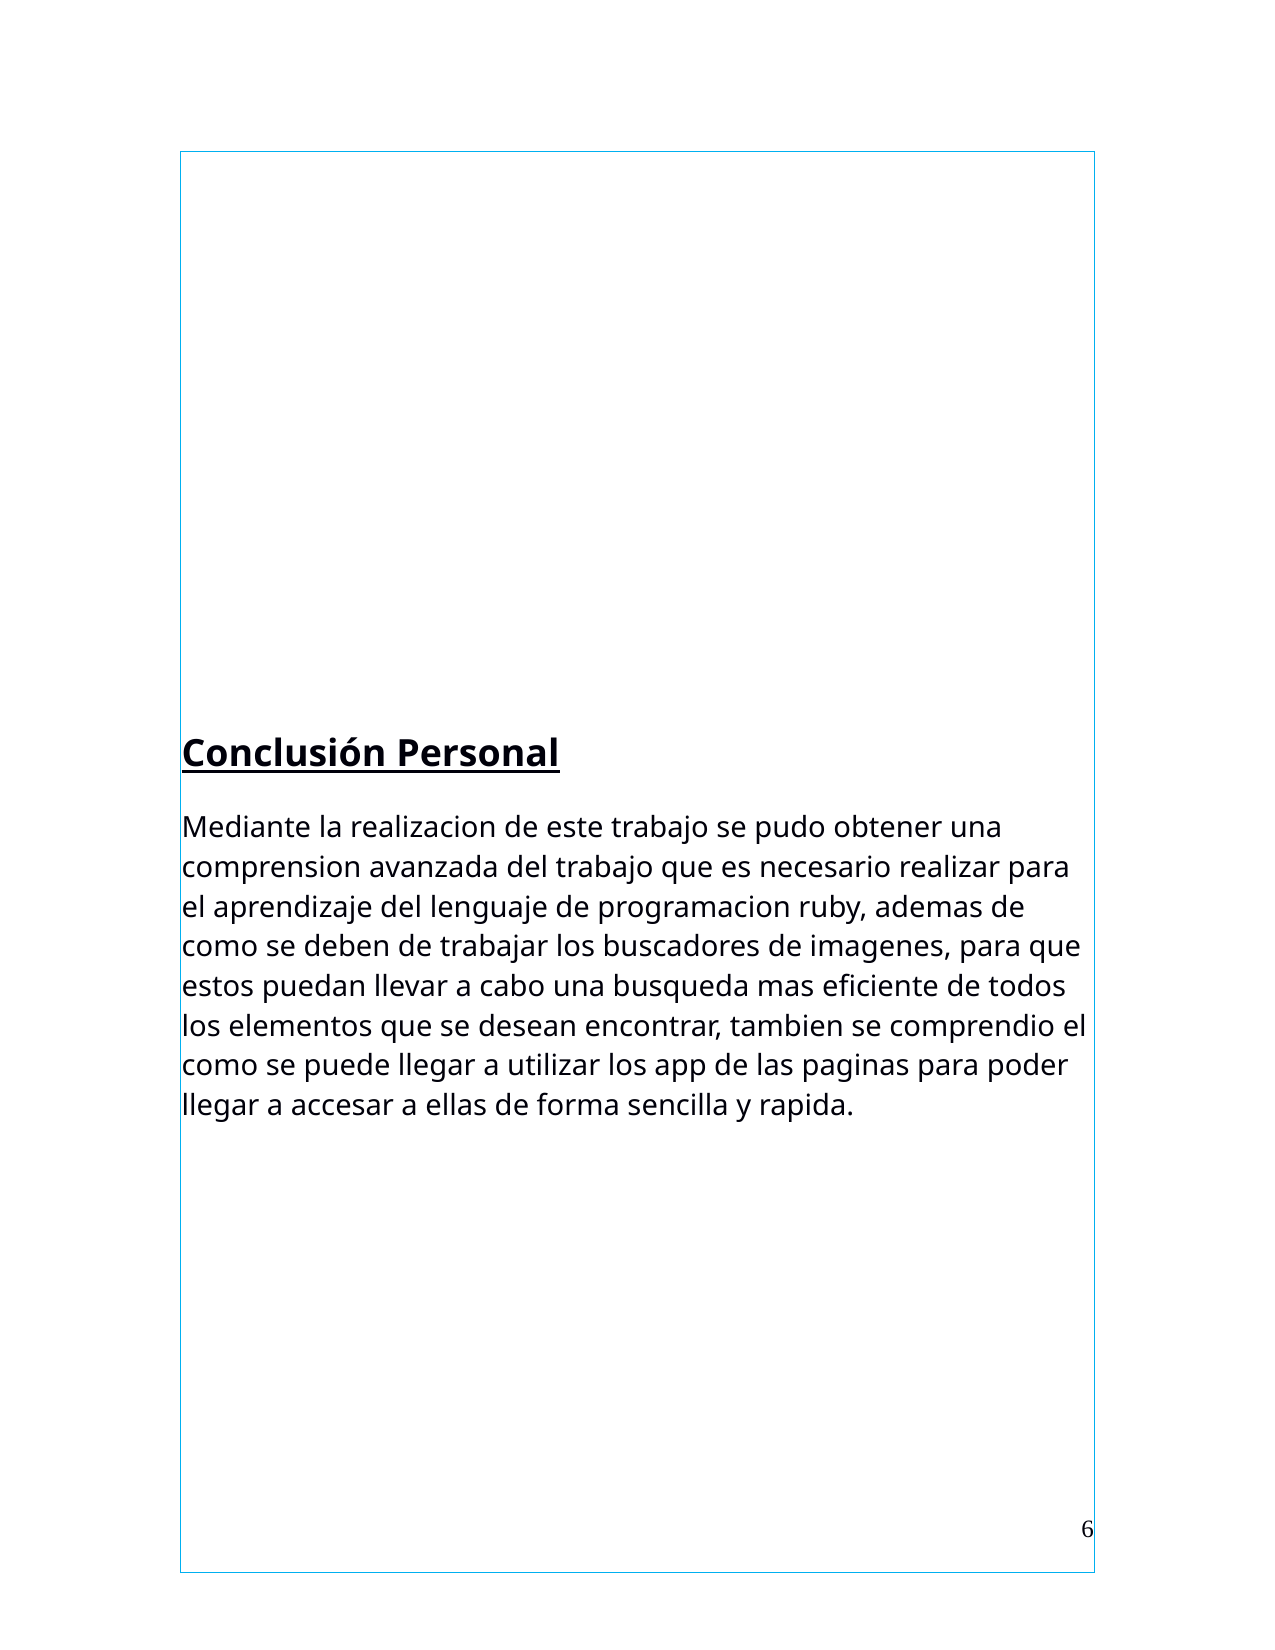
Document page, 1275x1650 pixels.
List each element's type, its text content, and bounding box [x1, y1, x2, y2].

text Mediante la realizacion de este trabajo se pudo obtener una comprension avanzada del trabajo que es necesario realizar para el aprendizaje del lenguaje de programacion ruby, ademas de como se deben de trabajar los buscadores de imagenes, para que estos puedan llevar a cabo una busqueda mas eficiente de todos los elementos que se desean encontrar, tambien se comprendio el como se puede llegar a utilizar los app de las paginas para poder llegar a accesar a ellas de forma sencilla y rapida. [181, 807, 1094, 1124]
text Conclusión Personal [181, 727, 1094, 778]
